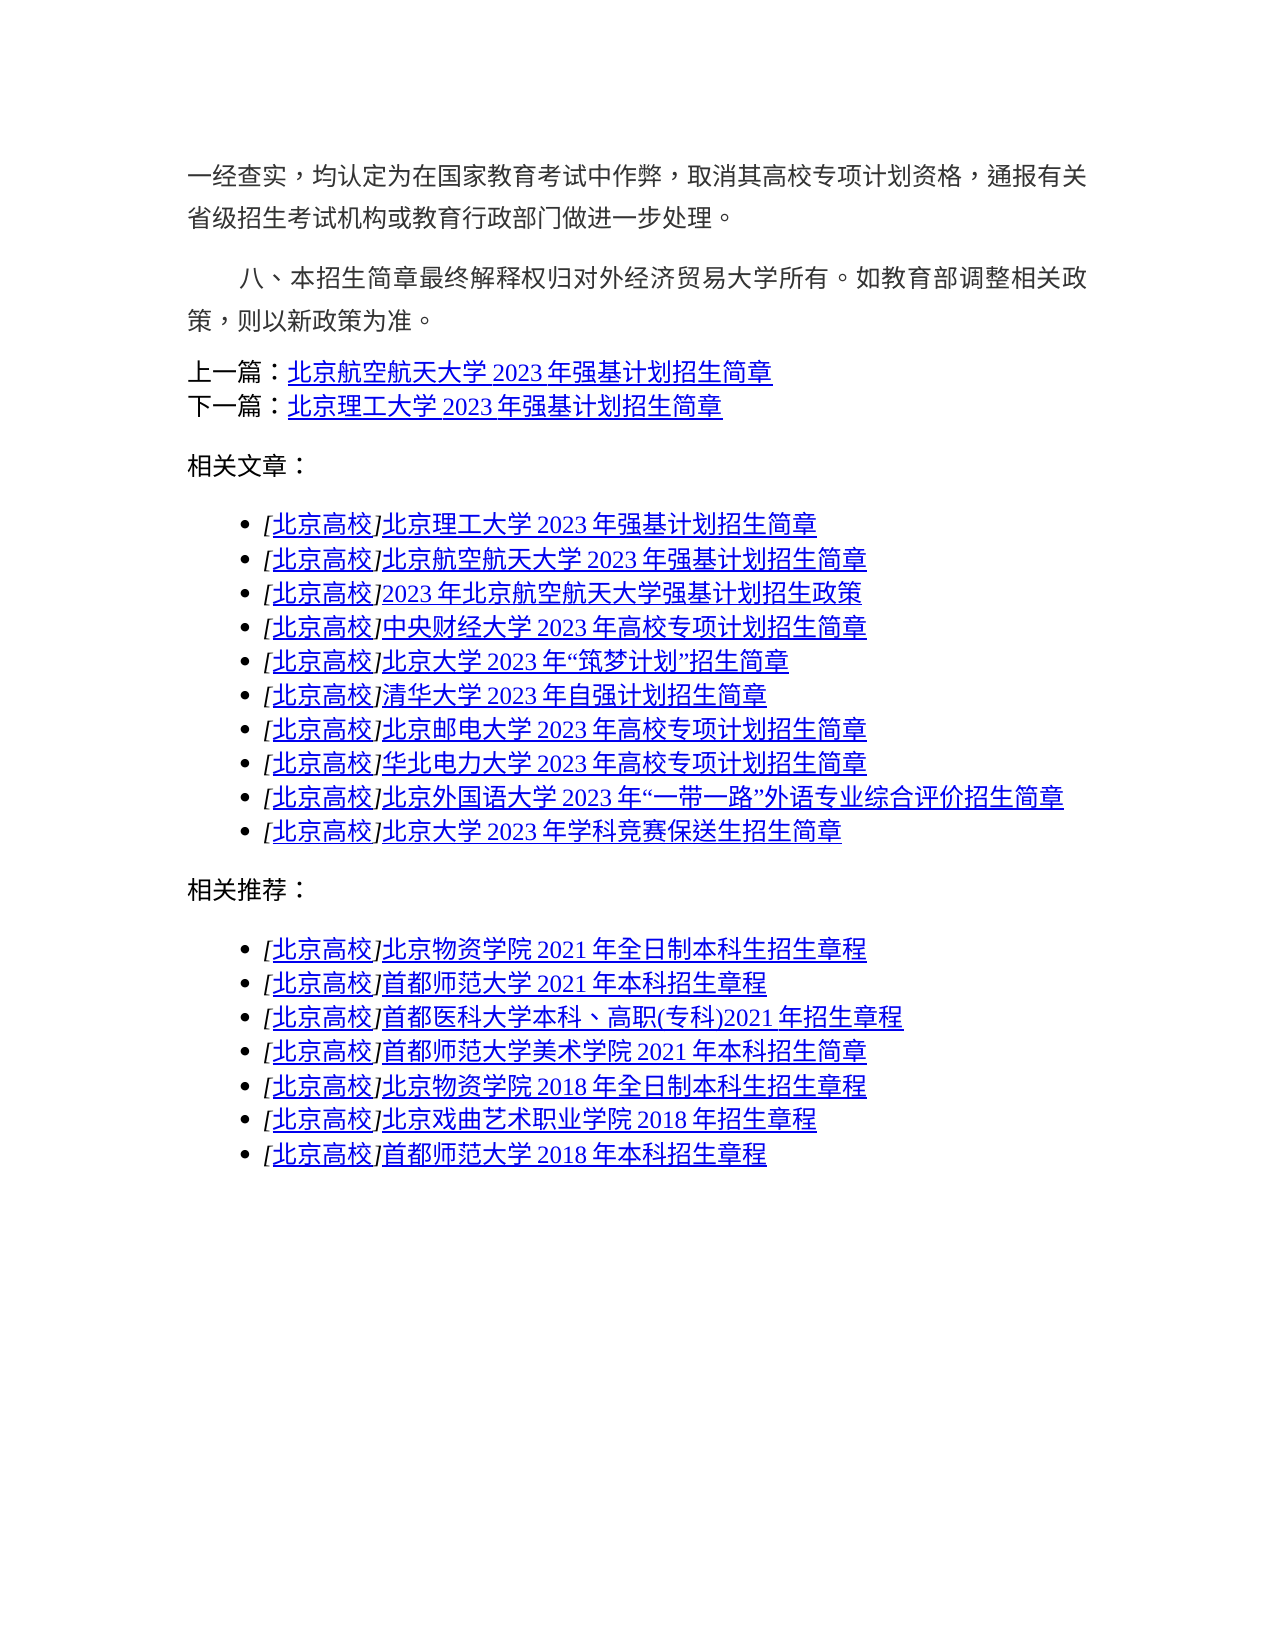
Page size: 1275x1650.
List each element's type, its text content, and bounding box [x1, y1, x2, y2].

text 上一篇：北京航空航天大学2023年强基计划招生简章 下一篇：北京理工大学2023年强基计划招生简章 [187, 355, 1087, 423]
list [北京高校]北京物资学院2018年全日制本科生招生章程 [241, 1068, 1087, 1102]
list [北京高校]首都师范大学2021年本科招生章程 [241, 966, 1087, 1000]
list [北京高校]中央财经大学2023年高校专项计划招生简章 [241, 609, 1087, 643]
list [北京高校]北京航空航天大学2023年强基计划招生简章 [241, 541, 1087, 575]
list [北京高校]华北电力大学2023年高校专项计划招生简章 [241, 746, 1087, 780]
list [北京高校]北京大学2023年学科竞赛保送生招生简章 [241, 814, 1087, 848]
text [187, 150, 1087, 235]
list [北京高校]北京戏曲艺术职业学院2018年招生章程 [241, 1102, 1087, 1136]
text 相关文章： [187, 448, 1087, 482]
list [北京高校]首都师范大学2018年本科招生章程 [241, 1136, 1087, 1170]
list [北京高校]北京邮电大学2023年高校专项计划招生简章 [241, 712, 1087, 746]
list [北京高校]首都师范大学美术学院2021年本科招生简章 [241, 1034, 1087, 1068]
list [北京高校]清华大学2023年自强计划招生简章 [241, 677, 1087, 712]
text 相关推荐： [187, 873, 1087, 907]
text 八、本招生简章最终解释权归对外经济贸易大学所有。如教育部调整相关政策，则以新政策为准。 [187, 252, 1087, 337]
list [北京高校]2023年北京航空航天大学强基计划招生政策 [241, 575, 1087, 609]
list [北京高校]北京大学2023年“筑梦计划”招生简章 [241, 643, 1087, 677]
list [北京高校]北京外国语大学2023年“一带一路”外语专业综合评价招生简章 [241, 780, 1087, 814]
list [北京高校]北京理工大学2023年强基计划招生简章 [241, 507, 1087, 541]
list [北京高校]北京物资学院2021年全日制本科生招生章程 [241, 932, 1087, 966]
list [北京高校]首都医科大学本科、高职(专科)2021年招生章程 [241, 1000, 1087, 1034]
